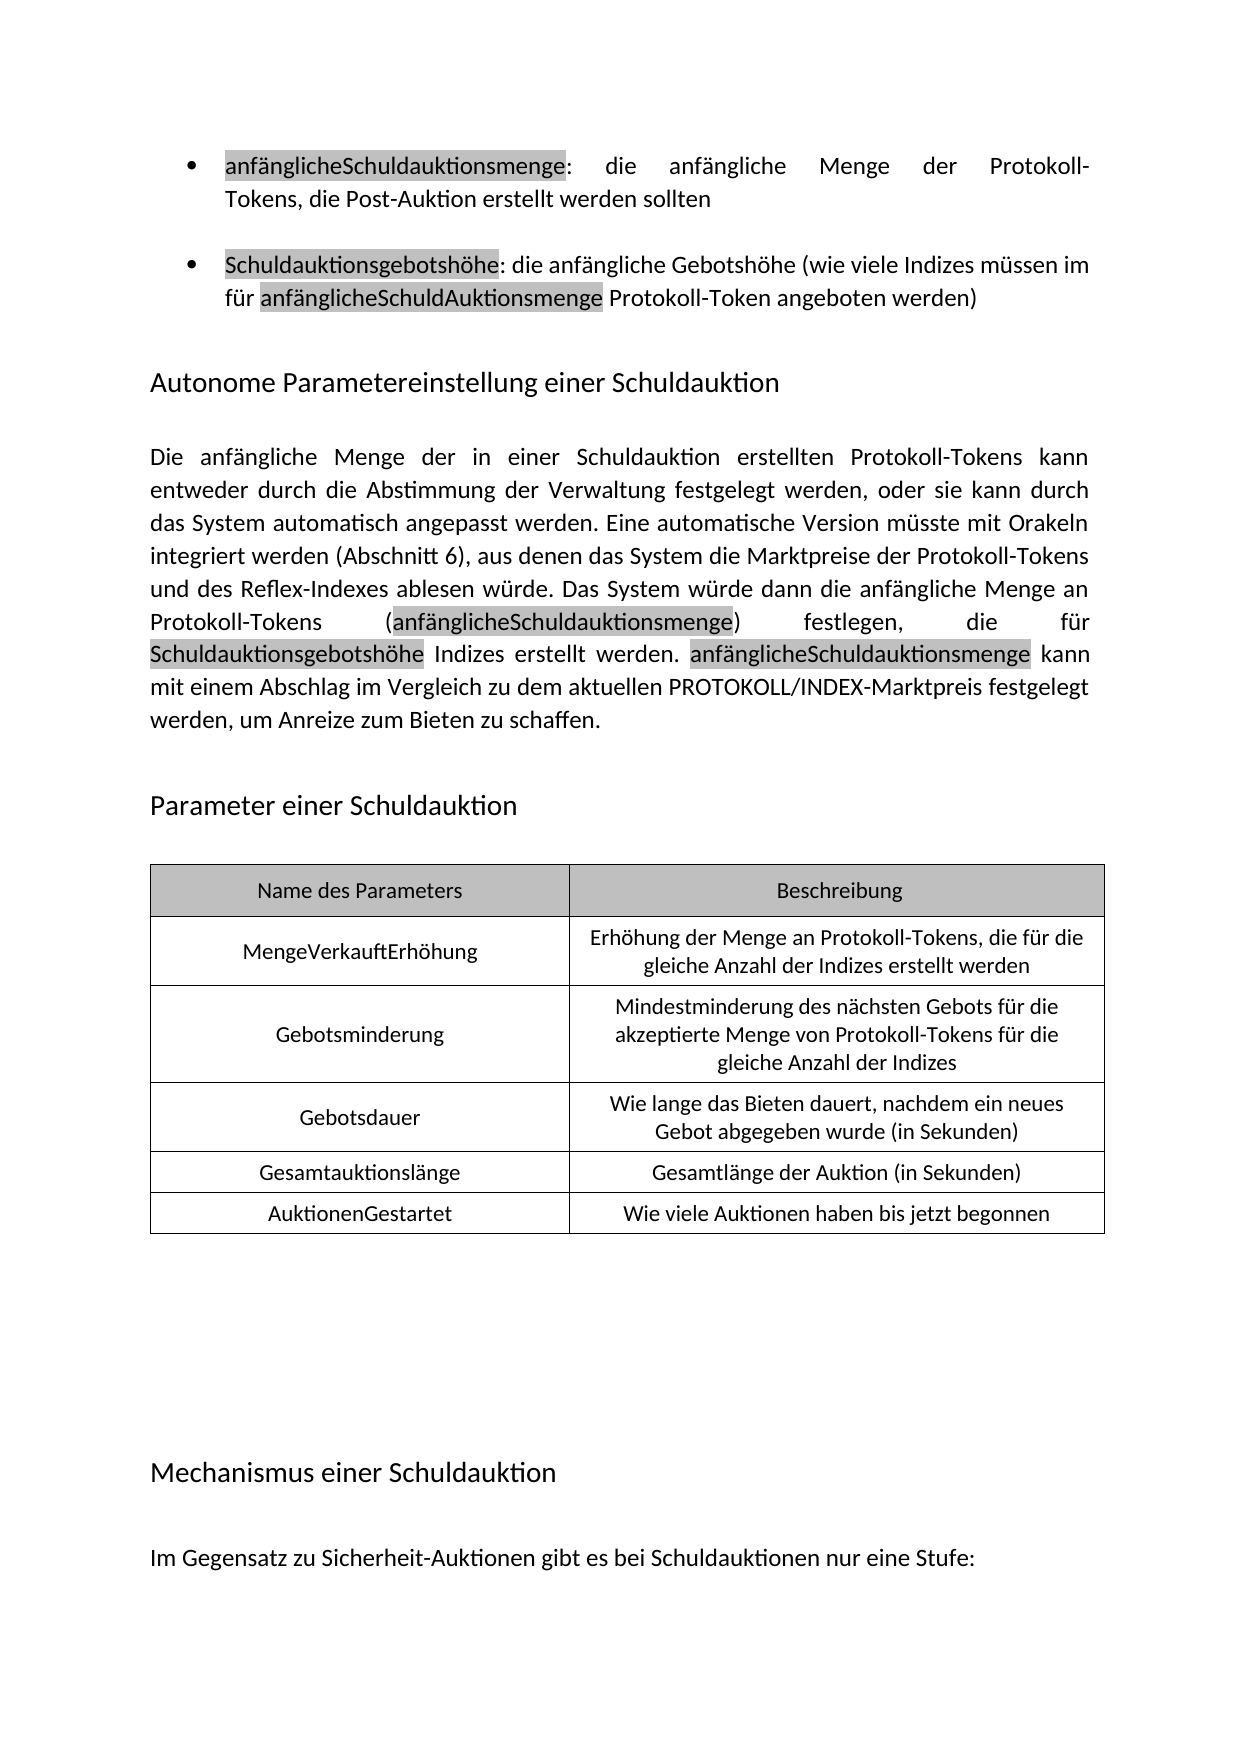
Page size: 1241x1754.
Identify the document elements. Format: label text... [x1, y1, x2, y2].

table_cell Erhöhung der Menge an Protokoll-Tokens, die für die gleiche Anzahl der Indizes erstellt werden [570, 917, 1104, 985]
table_cell Gebotsdauer [151, 1083, 569, 1151]
table_cell Gebotsminderung [151, 986, 569, 1082]
text Autonome Parametereinstellung einer Schuldauktion [150, 364, 1090, 400]
table_cell Wie viele Auktionen haben bis jetzt begonnen [570, 1193, 1104, 1233]
text Mechanismus einer Schuldauktion [150, 1454, 1090, 1490]
list Schuldauktionsgebotshöhe: die anfängliche Gebotshöhe (wie viele Indizes müssen im für anfänglicheSchuldAuktionsmenge Protokoll-Token angeboten werden) [187, 249, 1090, 312]
table_cell AuktionenGestartet [151, 1193, 569, 1233]
table_cell MengeVerkauftErhöhung [151, 917, 569, 985]
list anfänglicheSchuldauktionsmenge: die anfängliche Menge der Protokoll- Tokens, die Post-Auktion erstellt werden sollten [187, 150, 1090, 213]
table_header Beschreibung [570, 865, 1104, 916]
table_header Name des Parameters [151, 865, 569, 916]
table_cell Gesamtlänge der Auktion (in Sekunden) [570, 1152, 1104, 1192]
text Parameter einer Schuldauktion [150, 787, 1090, 822]
table_cell Mindestminderung des nächsten Gebots für die akzeptierte Menge von Protokoll-Tokens für die gleiche Anzahl der Indizes [570, 986, 1104, 1082]
text Im Gegensatz zu Sicherheit-Auktionen gibt es bei Schuldauktionen nur eine Stufe: [150, 1542, 1090, 1573]
text Die anfängliche Menge der in einer Schuldauktion erstellten Protokoll-Tokens kann entweder durch die Abstimmung der Verwaltung festgelegt werden, oder sie kann durch das System automatisch angepasst werden. Eine automatische Version müsste mit Orakeln integriert werden (Abschnitt 6), aus denen das System die Marktpreise der Protokoll-Tokens und des Reflex-Indexes ablesen würde. Das System würde dann die anfängliche Menge an Protokoll-Tokens (anfänglicheSchuldauktionsmenge) festlegen, die für Schuldauktionsgebotshöhe Indizes erstellt werden. anfänglicheSchuldauktionsmenge kann mit einem Abschlag im Vergleich zu dem aktuellen PROTOKOLL/INDEX-Marktpreis festgelegt werden, um Anreize zum Bieten zu schaffen. [150, 441, 1090, 735]
table_cell Gesamtauktionslänge [151, 1152, 569, 1192]
table_cell Wie lange das Bieten dauert, nachdem ein neues Gebot abgegeben wurde (in Sekunden) [570, 1083, 1104, 1151]
